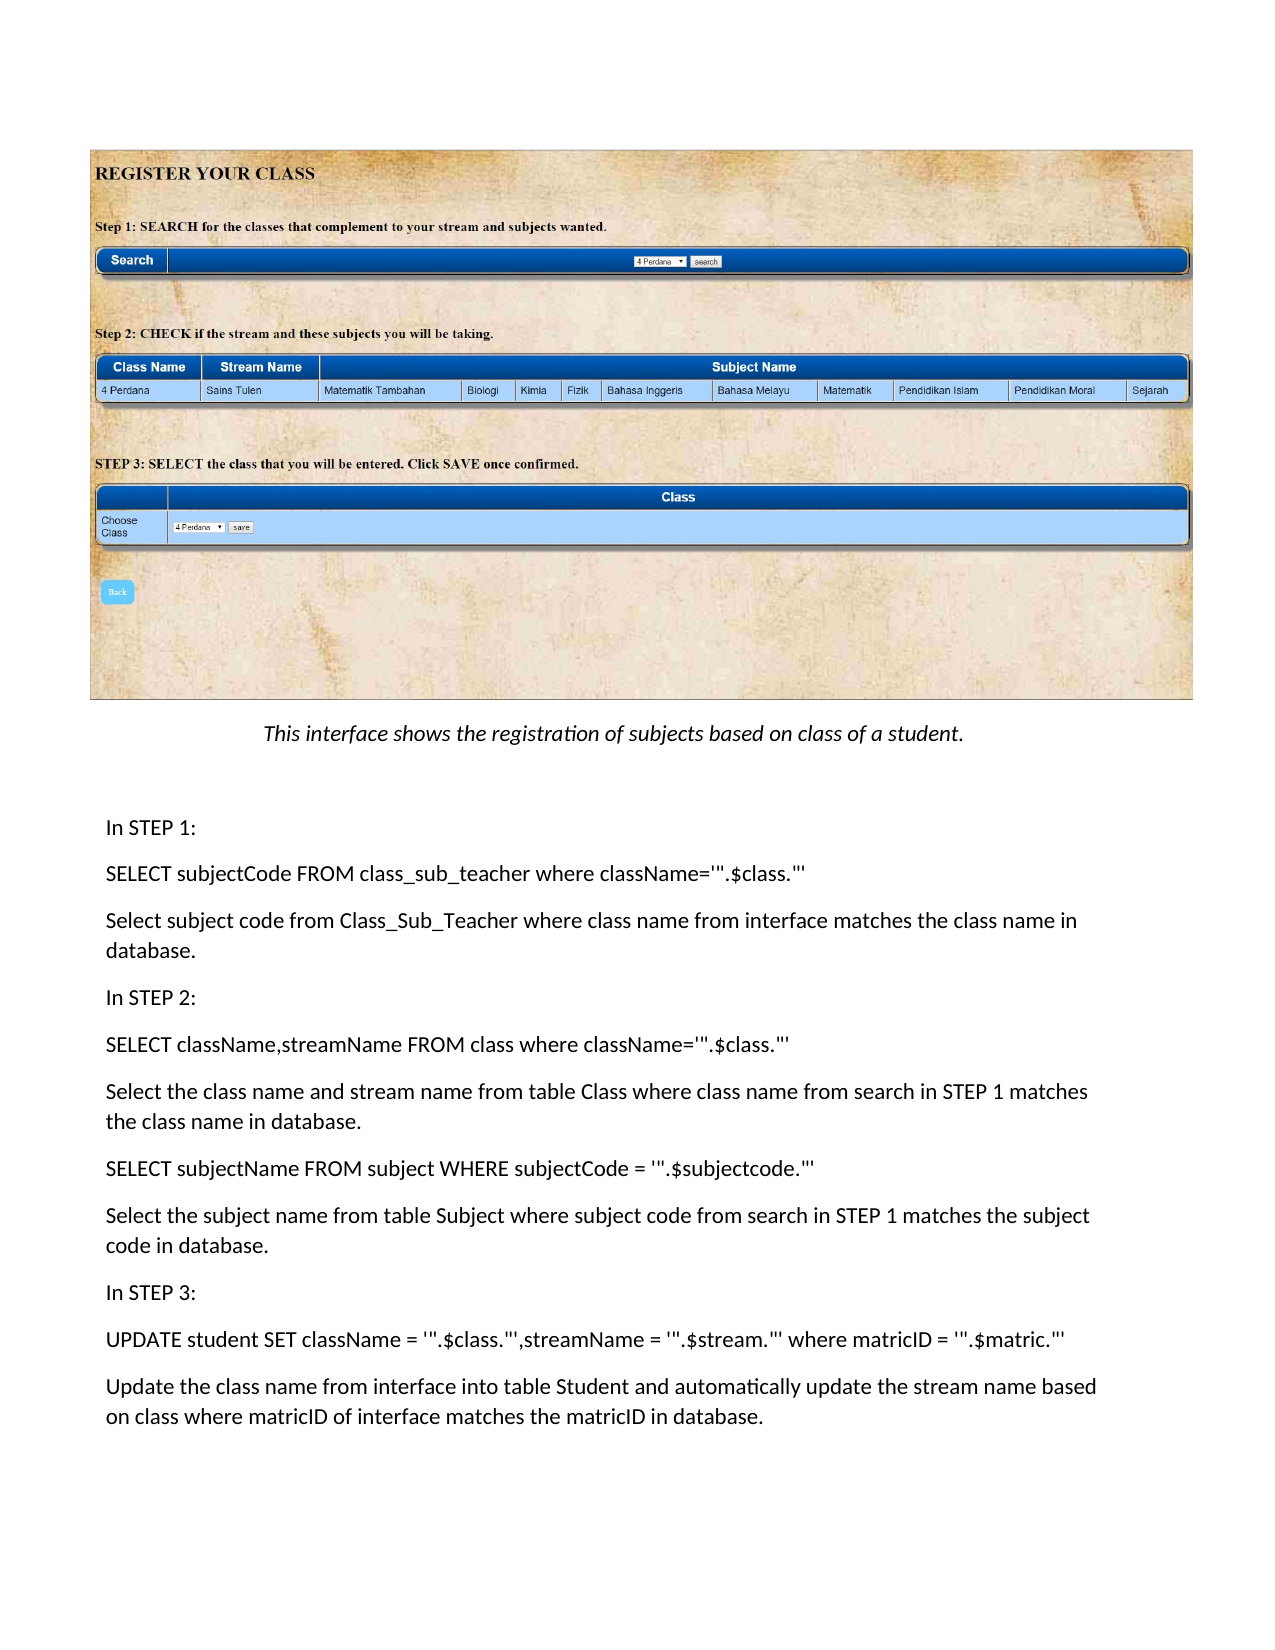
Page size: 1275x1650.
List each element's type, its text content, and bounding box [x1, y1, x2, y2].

text This interface shows the registration of subjects based on class of a student. [106, 719, 1125, 747]
text Select the class name and stream name from table Class where class name from search in STEP 1 matches the class name in database. [106, 1077, 1125, 1136]
text SELECT className,streamName FROM class where className='".$class."' [106, 1030, 1125, 1058]
text Select subject code from Class_Sub_Teacher where class name from interface matches the class name in database. [106, 906, 1125, 965]
text In STEP 2: [106, 983, 1125, 1012]
text In STEP 3: [106, 1278, 1125, 1306]
text Update the class name from interface into table Student and automatically update the stream name based on class where matricID of interface matches the matricID in database. [106, 1372, 1125, 1430]
text UPDATE student SET className = '".$class."',streamName = '".$stream."' where matricID = '".$matric."' [106, 1325, 1125, 1353]
text In STEP 1: [106, 813, 1125, 841]
text Select the subject name from table Subject where subject code from search in STEP 1 matches the subject code in database. [106, 1201, 1125, 1259]
text SELECT subjectCode FROM class_sub_teacher where className='".$class."' [106, 859, 1125, 888]
text SELECT subjectName FROM subject WHERE subjectCode = '".$subjectcode."' [106, 1154, 1125, 1182]
picture [90, 149, 1193, 700]
